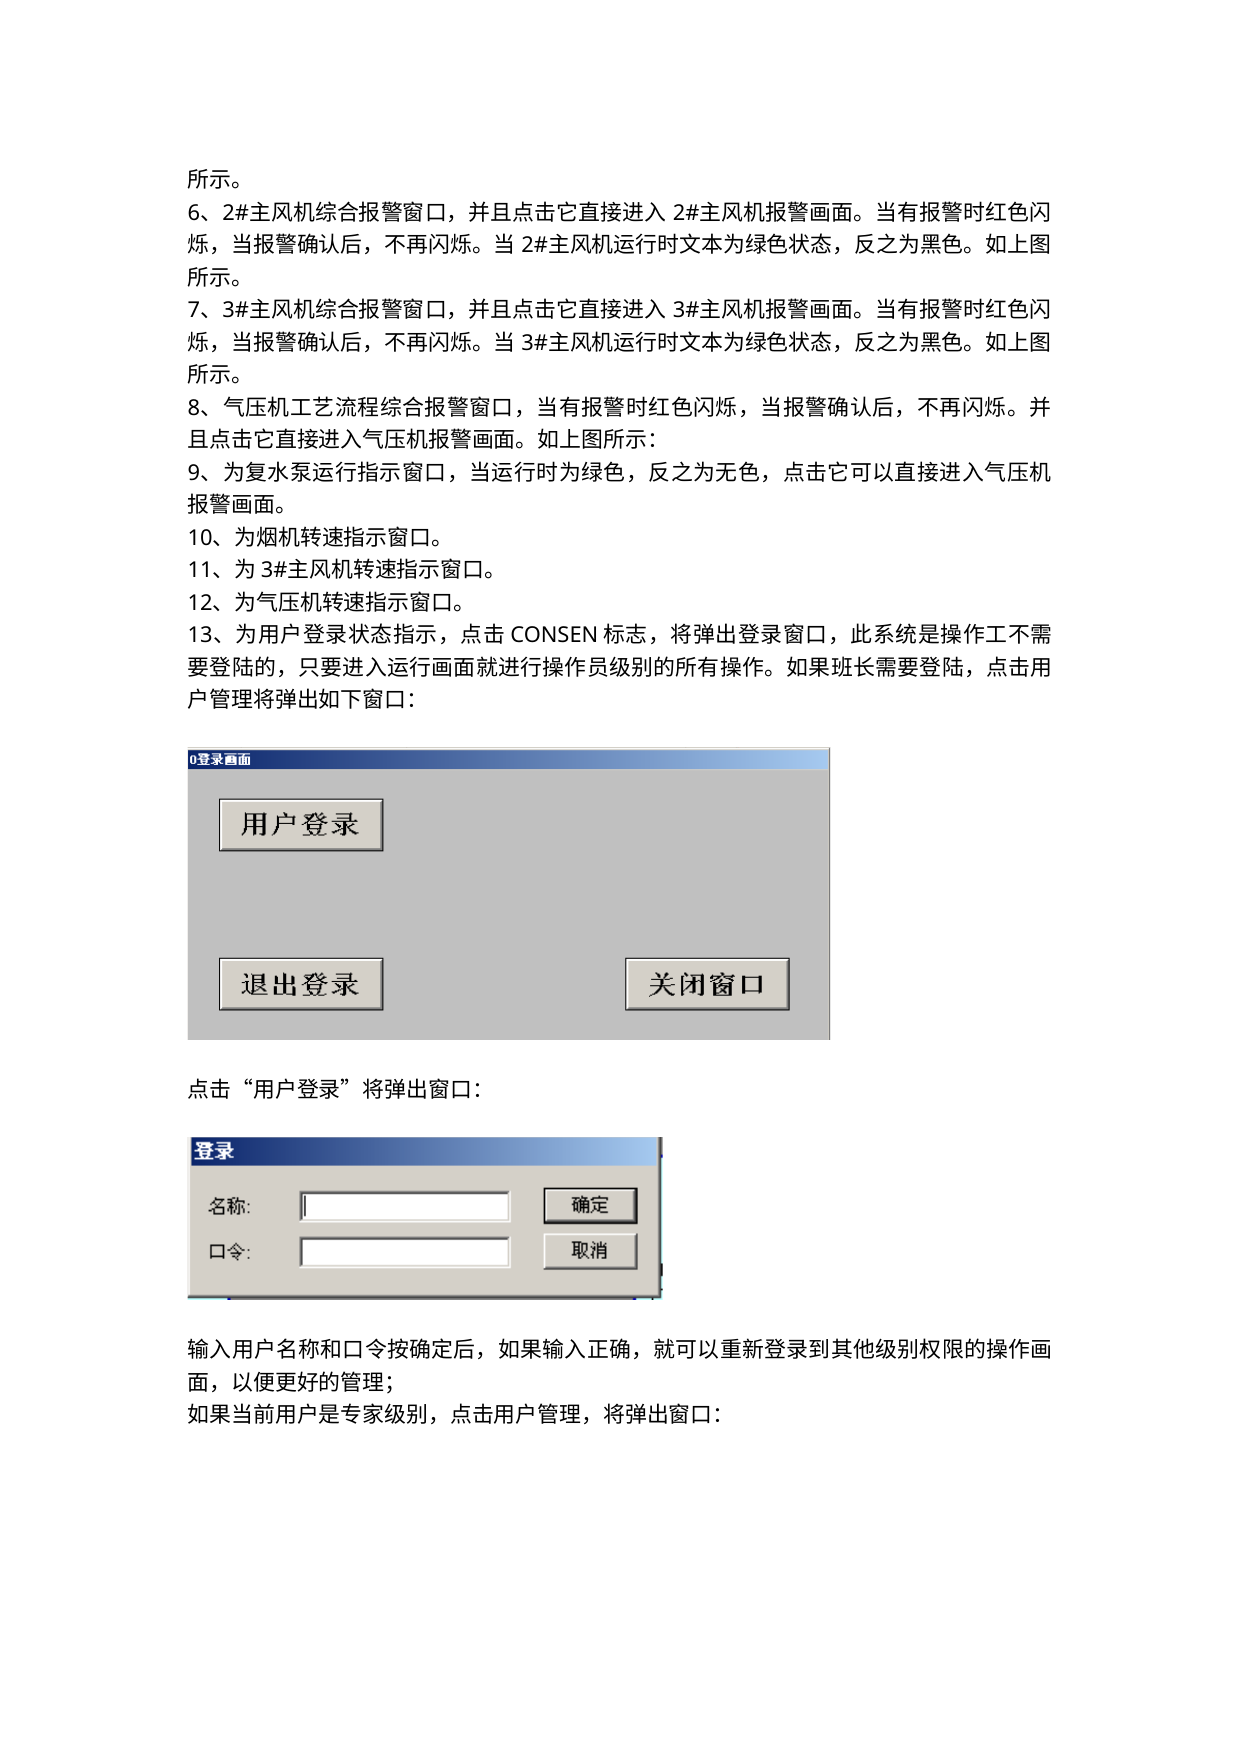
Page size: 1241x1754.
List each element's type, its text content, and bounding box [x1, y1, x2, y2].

text 如果当前用户是专家级别，点击用户管理，将弹出窗口： [187, 1397, 1053, 1429]
text 7、3#主风机综合报警窗口，并且点击它直接进入3#主风机报警画面。当有报警时红色闪烁，当报警确认后，不再闪烁。当3#主风机运行时文本为绿色状态，反之为黑色。如上图所示。 [187, 292, 1053, 389]
text 点击“用户登录”将弹出窗口： [187, 1072, 1053, 1104]
picture [187, 747, 830, 1040]
text 13、为用户登录状态指示，点击CONSEN标志，将弹出登录窗口，此系统是操作工不需要登陆的，只要进入运行画面就进行操作员级别的所有操作。如果班长需要登陆，点击用户管理将弹出如下窗口： [187, 617, 1053, 714]
text 9、为复水泵运行指示窗口，当运行时为绿色，反之为无色，点击它可以直接进入气压机报警画面。 [187, 454, 1053, 519]
text 8、气压机工艺流程综合报警窗口，当有报警时红色闪烁，当报警确认后，不再闪烁。并且点击它直接进入气压机报警画面。如上图所示： [187, 389, 1053, 454]
text 输入用户名称和口令按确定后，如果输入正确，就可以重新登录到其他级别权限的操作画面，以便更好的管理； [187, 1332, 1053, 1397]
text 11、为3#主风机转速指示窗口。 [187, 552, 1053, 584]
text 12、为气压机转速指示窗口。 [187, 584, 1053, 617]
text 10、为烟机转速指示窗口。 [187, 519, 1053, 552]
picture [187, 1137, 663, 1300]
text 6、2#主风机综合报警窗口，并且点击它直接进入2#主风机报警画面。当有报警时红色闪烁，当报警确认后，不再闪烁。当2#主风机运行时文本为绿色状态，反之为黑色。如上图所示。 [187, 194, 1053, 292]
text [187, 162, 1053, 194]
